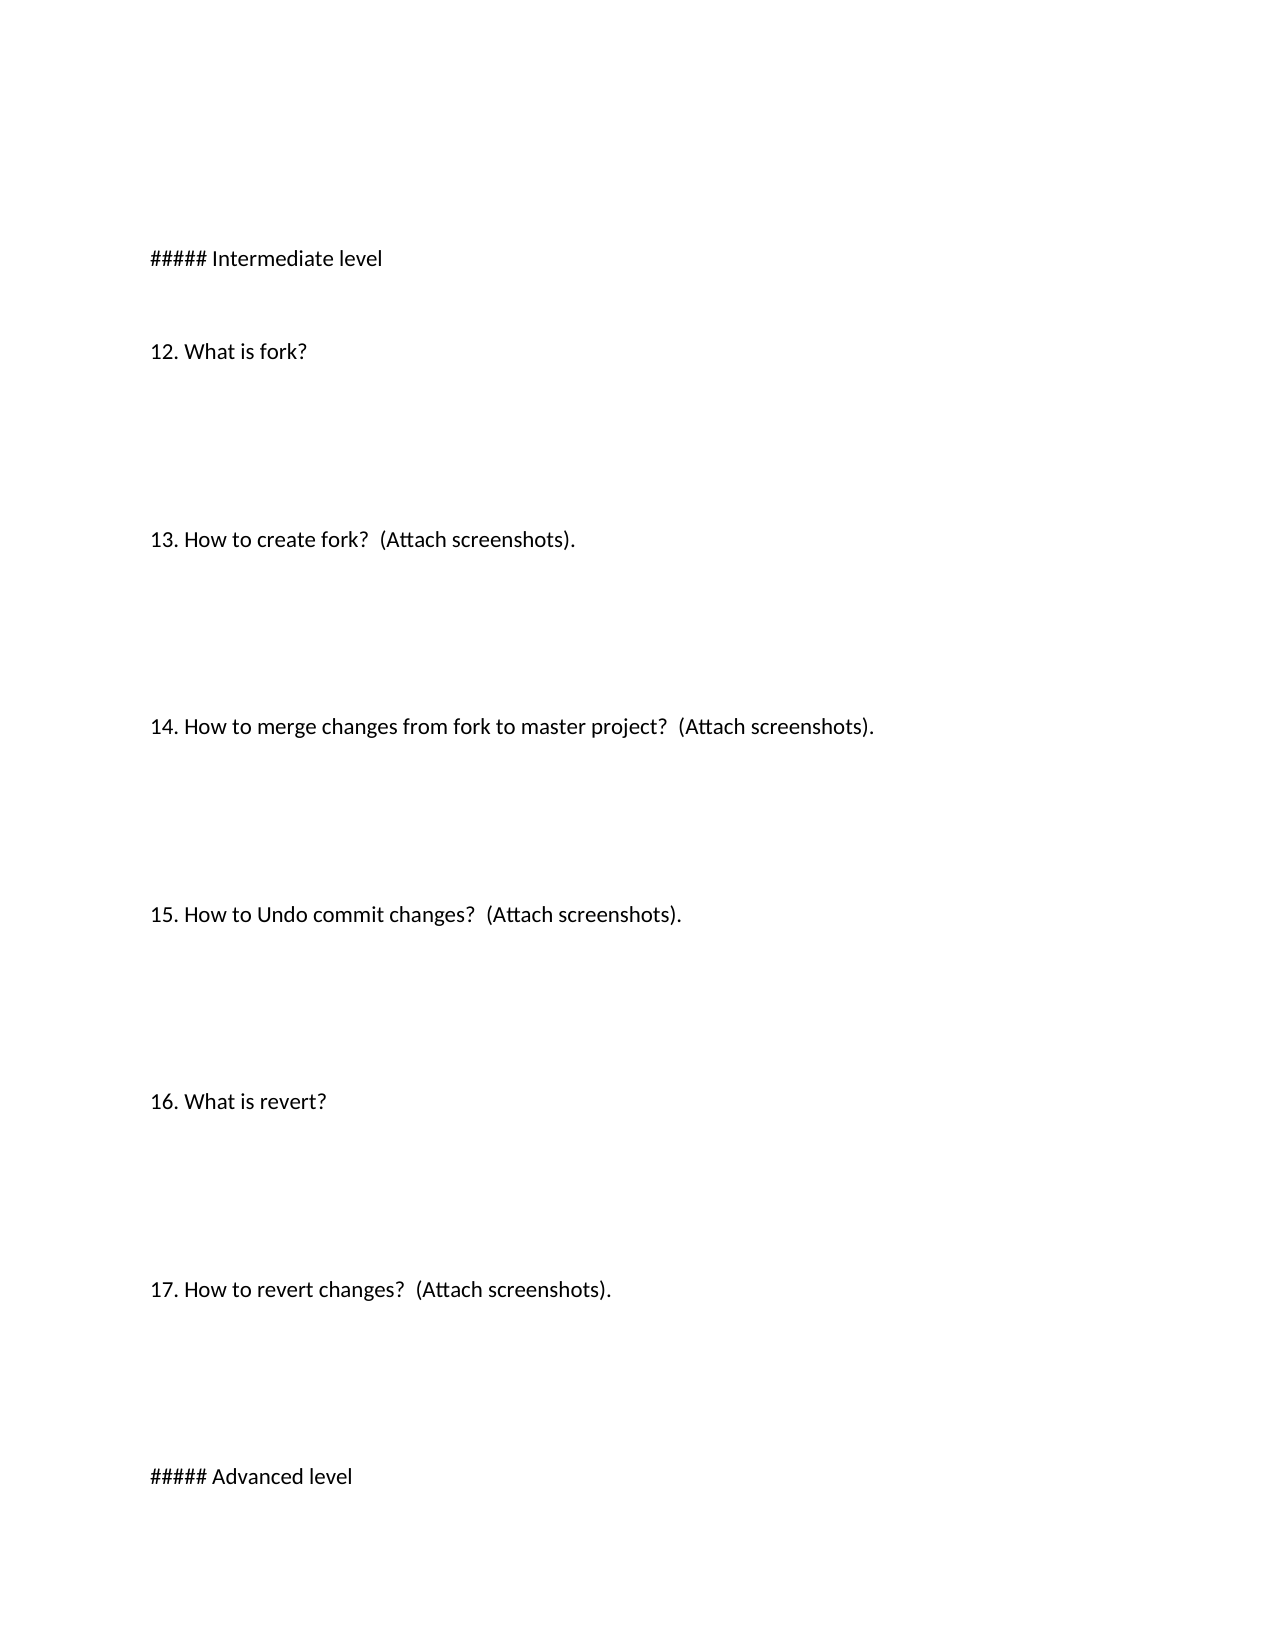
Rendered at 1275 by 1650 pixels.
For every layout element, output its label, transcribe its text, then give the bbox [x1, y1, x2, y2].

text 16. What is revert? [150, 1087, 1125, 1116]
text 15. How to Undo commit changes? (Attach screenshots). [150, 900, 1125, 928]
text 12. What is fork? [150, 337, 1125, 366]
text 17. How to revert changes? (Attach screenshots). [150, 1275, 1125, 1303]
text ##### Intermediate level [150, 244, 1125, 272]
text ##### Advanced level [150, 1462, 1125, 1491]
text 13. How to create fork? (Attach screenshots). [150, 525, 1125, 553]
text 14. How to merge changes from fork to master project? (Attach screenshots). [150, 712, 1125, 741]
